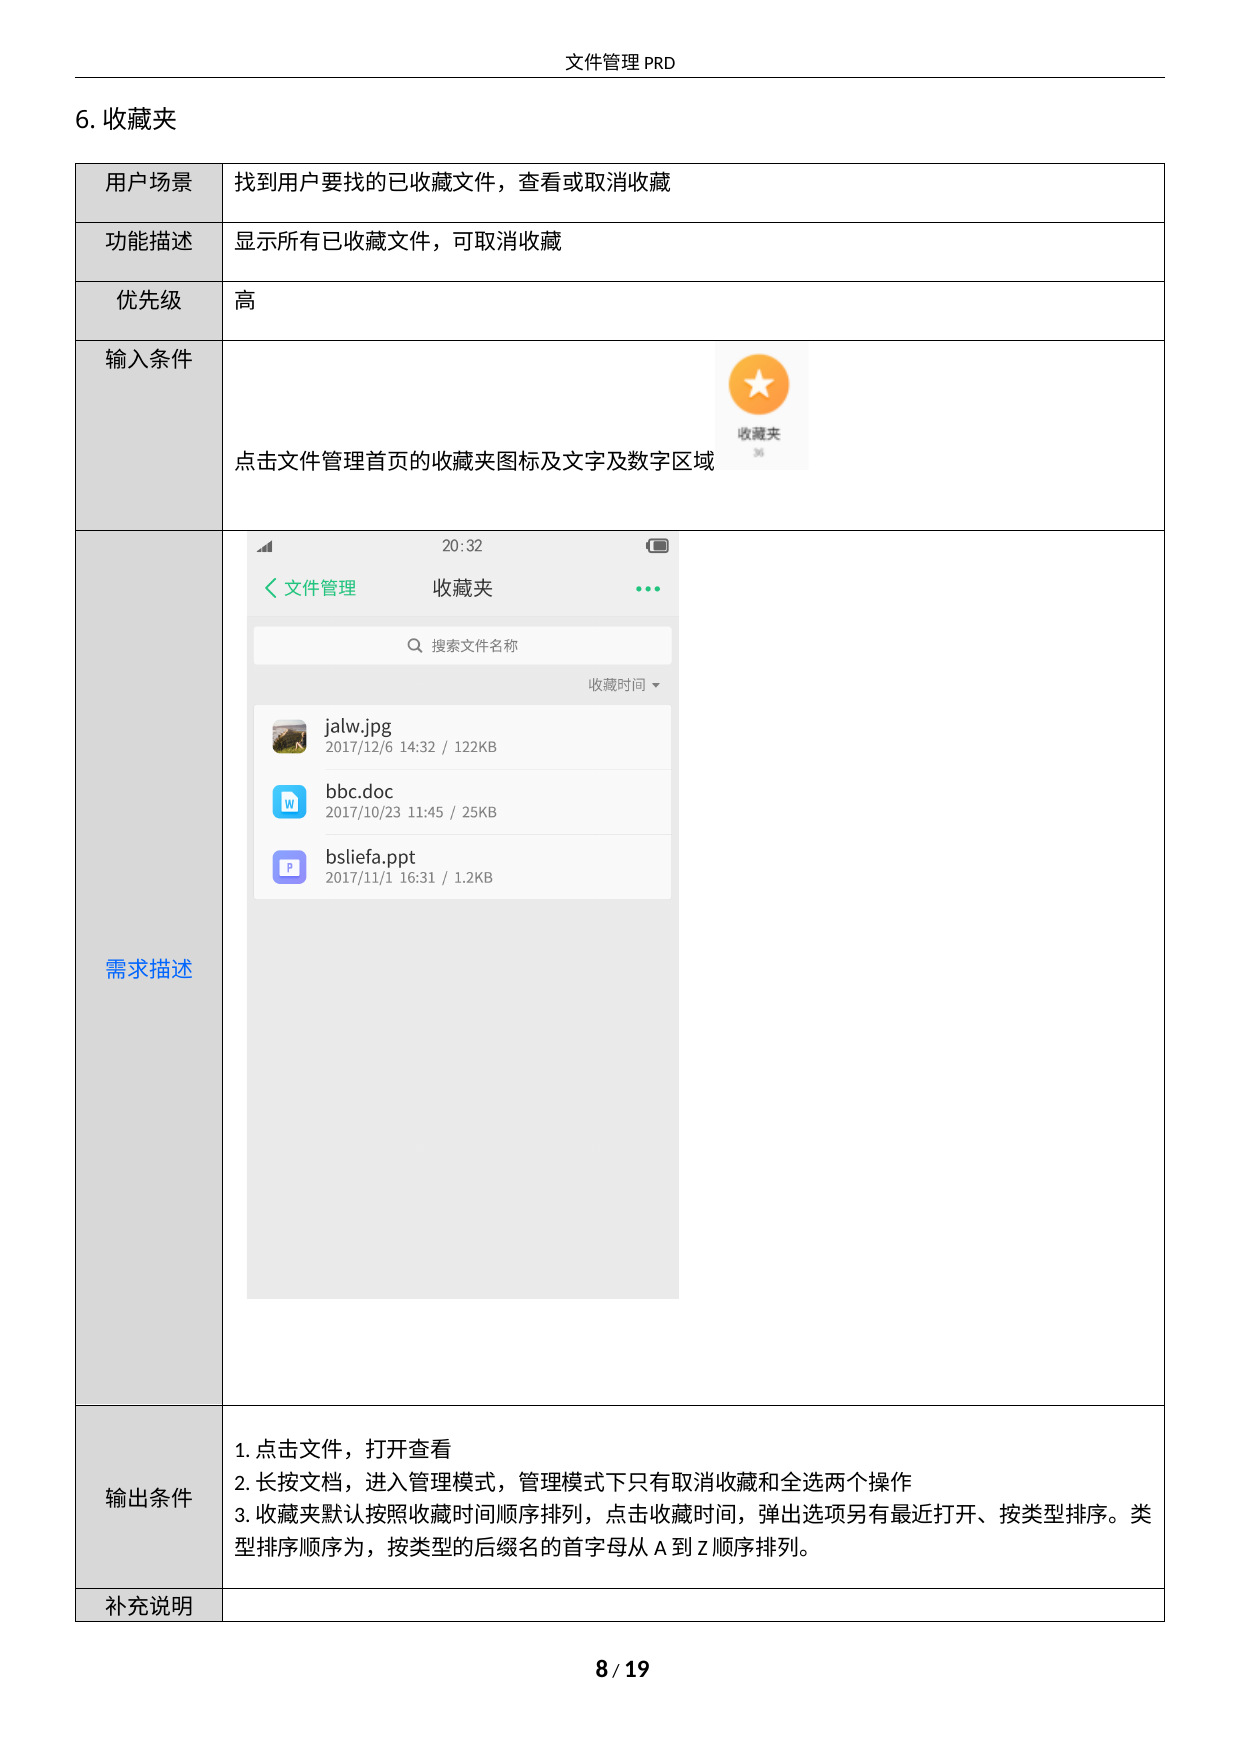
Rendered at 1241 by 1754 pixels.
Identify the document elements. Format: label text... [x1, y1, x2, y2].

picture [246, 531, 679, 1299]
table_cell 显示所有已收藏文件，可取消收藏 [223, 223, 1164, 281]
table_cell 功能描述 [76, 223, 222, 281]
subtitle 6. 收藏夹 [75, 86, 1165, 151]
table_cell 输入条件 [76, 341, 222, 530]
table_cell 点击文件管理首页的收藏夹图标及文字及数字区域 [223, 341, 1164, 530]
table_cell 需求描述 [76, 531, 222, 1404]
table_cell [223, 1589, 1164, 1621]
table_cell 补充说明 [76, 1589, 222, 1621]
table_cell [223, 531, 1164, 1404]
table_cell 点击文件，打开查看 长按文档，进入管理模式，管理模式下只有取消收藏和全选两个操作 收藏夹默认按照收藏时间顺序排列，点击收藏时间，弹出选项另有最近打开、按类型排序。类型排序顺序为，按类型的后缀名的首字母从A到Z顺序排列。 [223, 1406, 1164, 1588]
table_cell 高 [223, 282, 1164, 340]
table_header 找到用户要找的已收藏文件，查看或取消收藏 [223, 164, 1164, 222]
table_header 用户场景 [76, 164, 222, 222]
table_cell 输出条件 [76, 1406, 222, 1588]
picture [715, 341, 809, 470]
table_cell 优先级 [76, 282, 222, 340]
